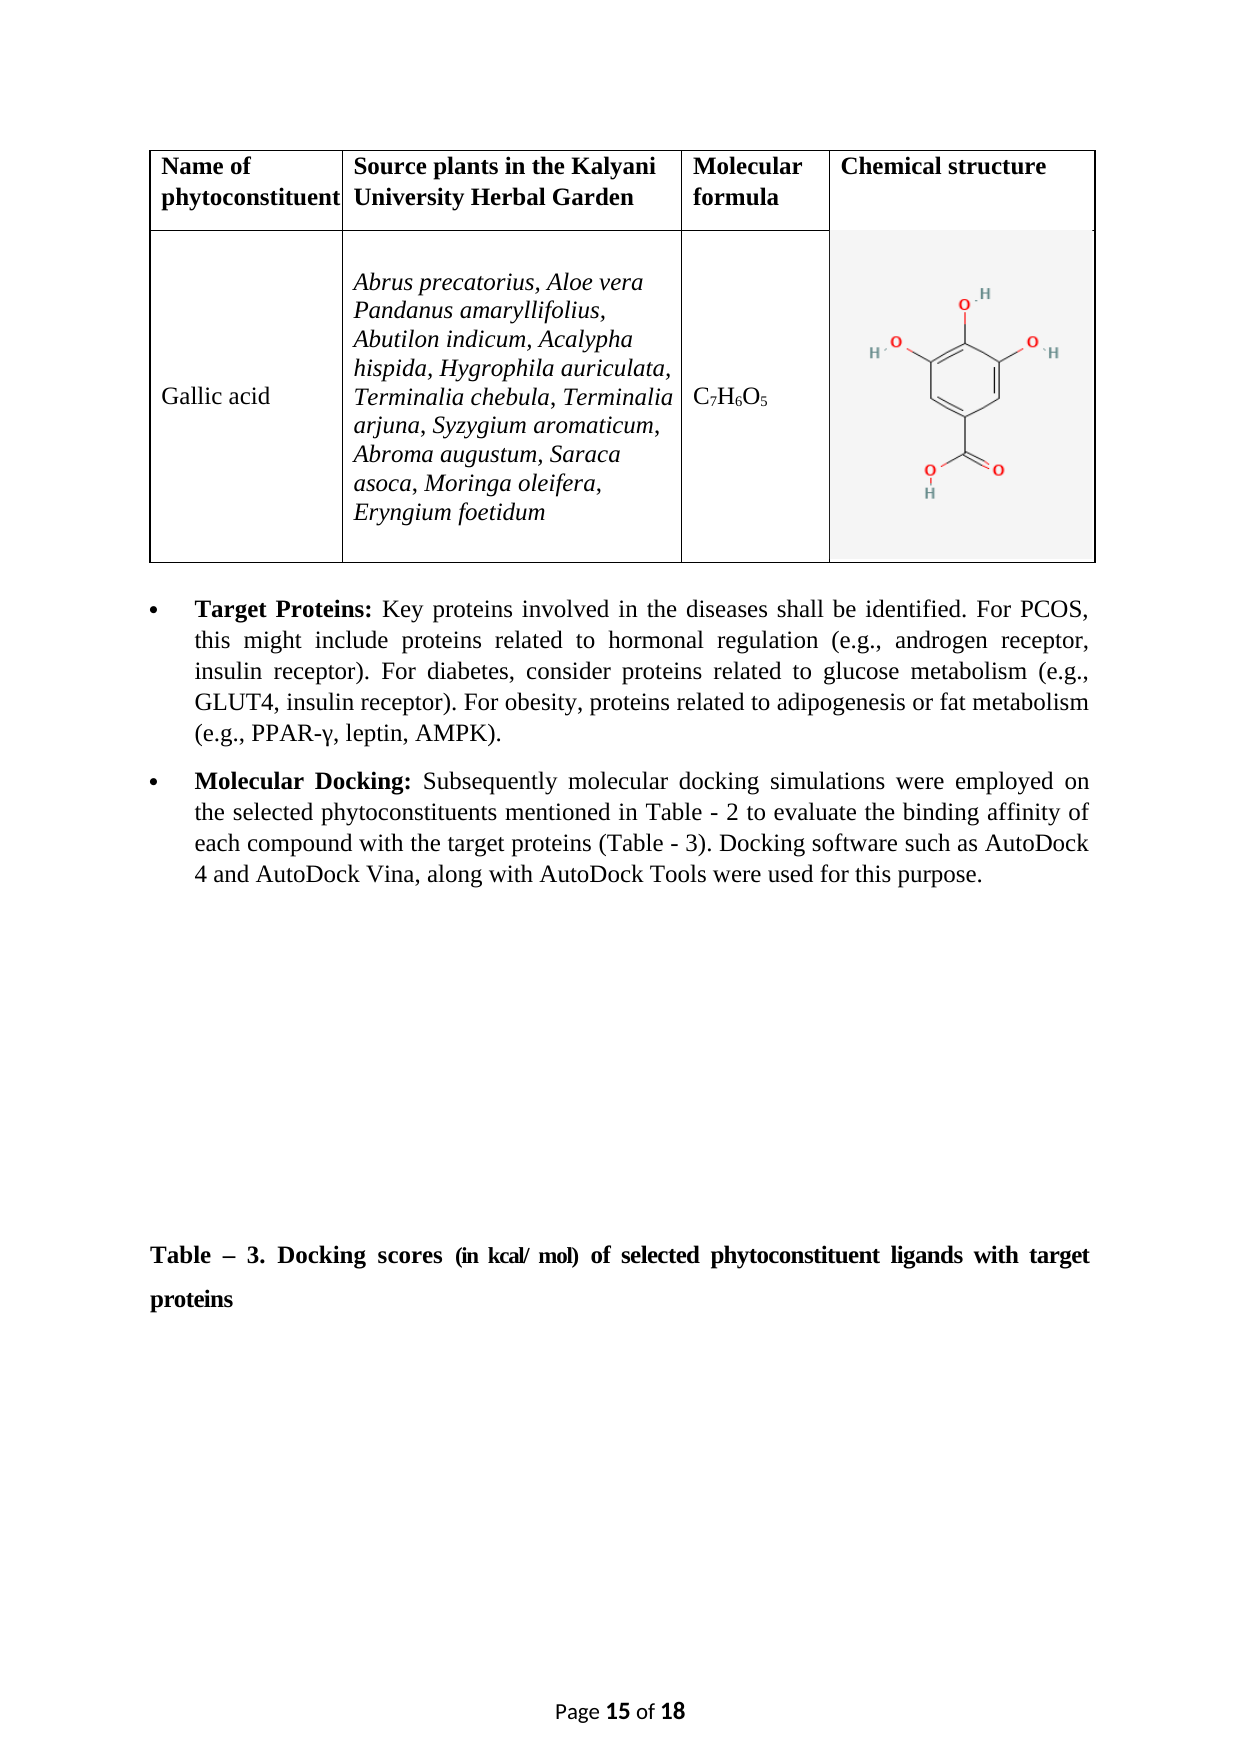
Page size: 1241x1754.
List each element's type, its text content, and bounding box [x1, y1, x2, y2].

list Molecular Docking: Subsequently molecular docking simulations were employed on the selected phytoconstituents mentioned in Table - 2 to evaluate the binding affinity of each compound with the target proteins (Table - 3). Docking software such as AutoDock 4 and AutoDock Vina, along with AutoDock Tools were used for this purpose. [150, 766, 1090, 888]
table_header Chemical structure [830, 151, 1094, 229]
table_cell Abrus precatorius, Aloe vera Pandanus amaryllifolius, Abutilon indicum, Acalypha hispida, Hygrophila auriculata, Terminalia chebula, Terminalia arjuna, Syzygium aromaticum, Abroma augustum, Saraca asoca, Moringa oleifera, Eryngium foetidum [343, 231, 681, 562]
table_cell [830, 231, 1094, 562]
picture [829, 230, 1093, 559]
table_header Molecular formula [682, 151, 829, 229]
table_header Name of phytoconstituent [151, 151, 342, 229]
table_cell Gallic acid [151, 231, 342, 562]
table_cell C7H6O5 [682, 231, 829, 562]
list Target Proteins: Key proteins involved in the diseases shall be identified. For PCOS, this might include proteins related to hormonal regulation (e.g., androgen receptor, insulin receptor). For diabetes, consider proteins related to glucose metabolism (e.g., GLUT4, insulin receptor). For obesity, proteins related to adipogenesis or fat metabolism (e.g., PPAR-γ, leptin, AMPK). [150, 594, 1090, 747]
text Table – 3. Docking scores (in kcal/ mol) of selected phytoconstituent ligands with target proteins [150, 1241, 1090, 1312]
table_header Source plants in the Kalyani University Herbal Garden [343, 151, 681, 229]
